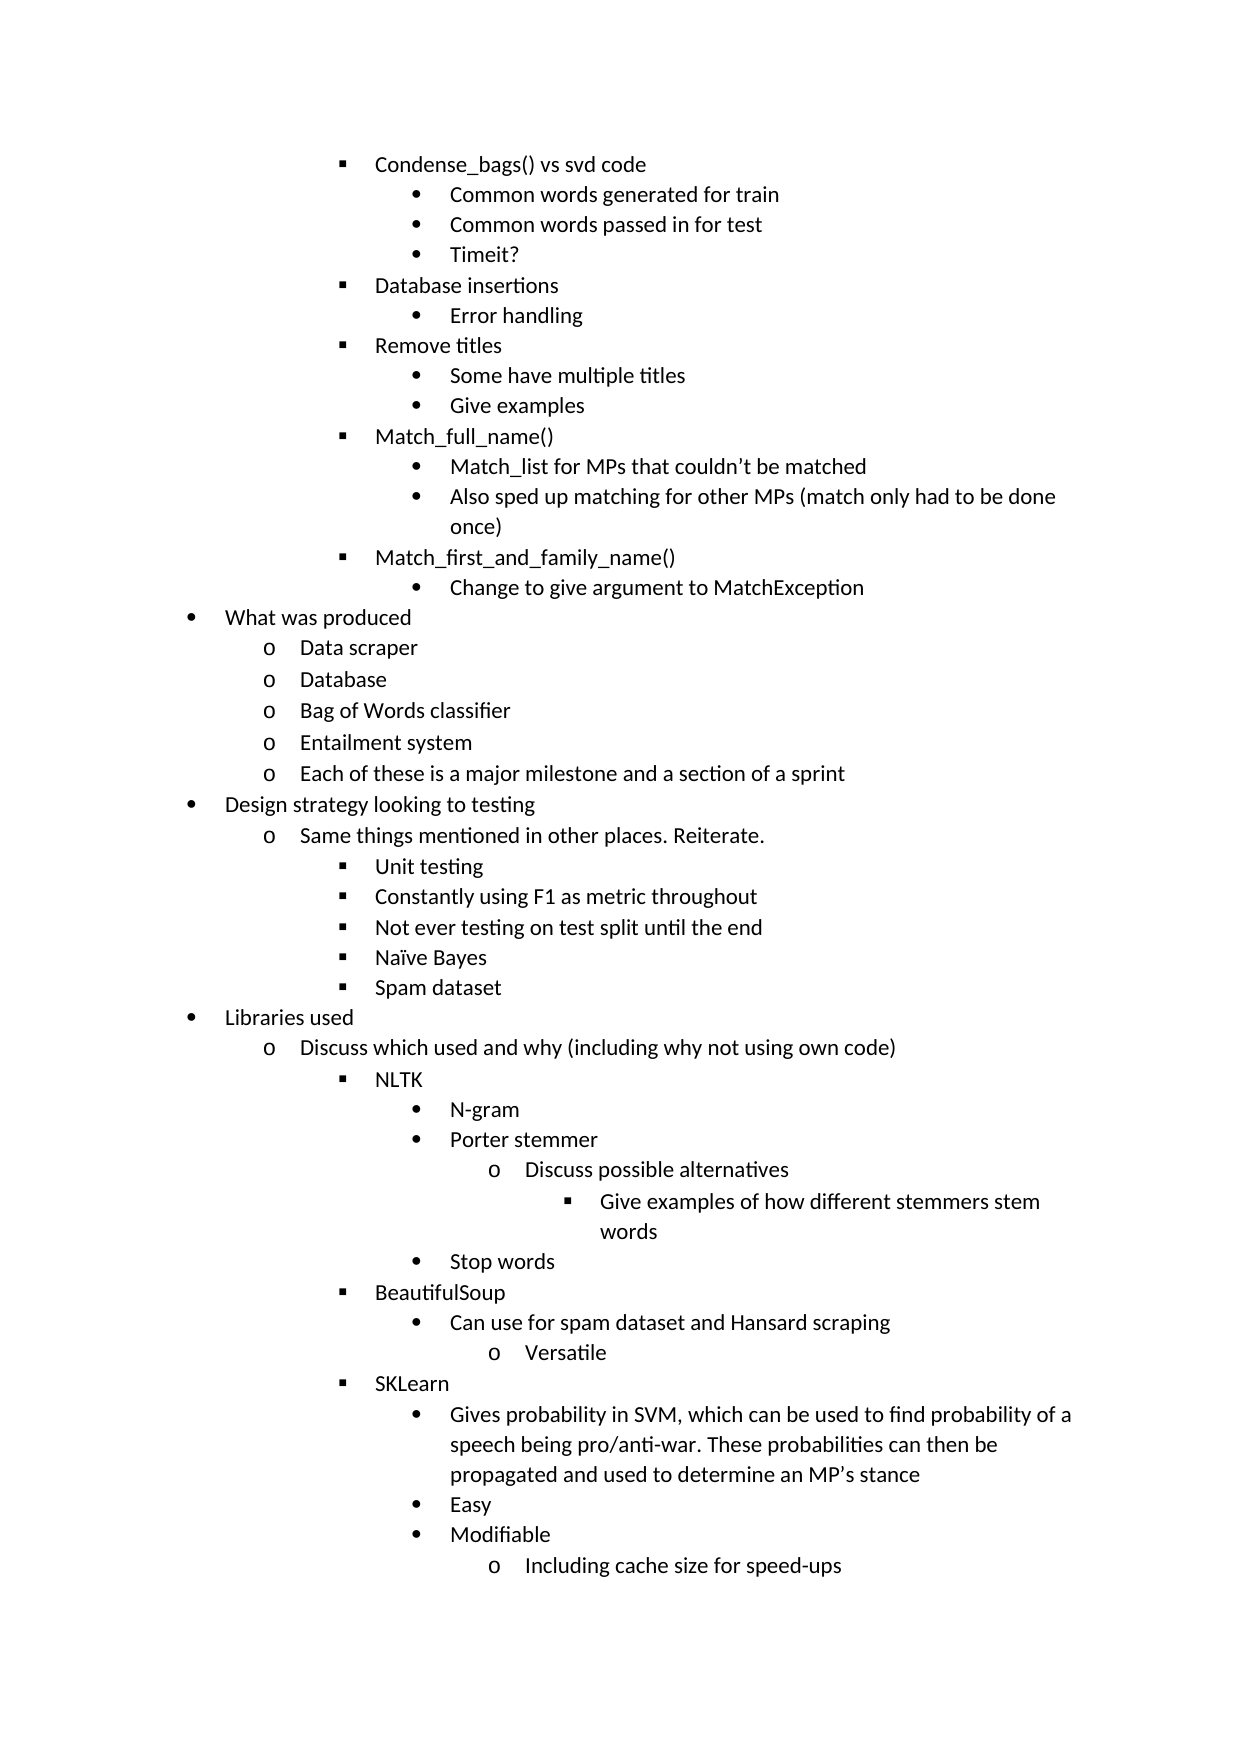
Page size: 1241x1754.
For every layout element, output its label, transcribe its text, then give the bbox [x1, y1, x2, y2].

list Give examples [412, 392, 1090, 420]
list Error handling [412, 301, 1090, 329]
list Timeit? [412, 241, 1090, 269]
list Each of these is a major milestone and a section of a sprint [262, 759, 1090, 788]
list NLTK [337, 1065, 1090, 1093]
list Give examples of how different stemmers stem words [562, 1187, 1090, 1245]
list SKLearn [337, 1369, 1090, 1398]
list BeautifulSoup [337, 1278, 1090, 1306]
list Some have multiple titles [412, 361, 1090, 389]
list Database [262, 665, 1090, 694]
list Including cache size for speed-ups [487, 1551, 1090, 1580]
list Condense_bags() vs svd code [337, 150, 1090, 178]
list Modifiable [412, 1521, 1090, 1549]
list Data scraper [262, 633, 1090, 662]
list Change to give argument to MatchException [412, 573, 1090, 601]
list Discuss which used and why (including why not using own code) [262, 1033, 1090, 1063]
list Naïve Bayes [337, 943, 1090, 971]
list Match_list for MPs that couldn’t be matched [412, 452, 1090, 480]
list Constantly using F1 as metric throughout [337, 882, 1090, 911]
list Also sped up matching for other MPs (match only had to be done once) [412, 482, 1090, 541]
list Match_full_name() [337, 422, 1090, 450]
list Common words generated for train [412, 180, 1090, 208]
list Design strategy looking to testing [187, 791, 1090, 819]
list Stop words [412, 1247, 1090, 1276]
list Bag of Words classifier [262, 696, 1090, 725]
list Discuss possible alternatives [487, 1156, 1090, 1185]
list Remove titles [337, 331, 1090, 359]
list Common words passed in for test [412, 210, 1090, 238]
list Same things mentioned in other places. Reiterate. [262, 821, 1090, 850]
list Versatile [487, 1338, 1090, 1367]
list Libraries used [187, 1003, 1090, 1031]
list Not ever testing on test split until the end [337, 913, 1090, 941]
list What was produced [187, 603, 1090, 631]
list Match_first_and_family_name() [337, 543, 1090, 571]
list Entailment system [262, 728, 1090, 757]
list Porter stemmer [412, 1125, 1090, 1153]
list Gives probability in SVM, which can be used to find probability of a speech being pro/anti-war. These probabilities can then be propagated and used to determine an MP’s stance [412, 1400, 1090, 1488]
list Unit testing [337, 852, 1090, 880]
list Database insertions [337, 271, 1090, 299]
list Easy [412, 1490, 1090, 1518]
list Can use for spam dataset and Hansard scraping [412, 1308, 1090, 1336]
list N-gram [412, 1095, 1090, 1123]
list Spam dataset [337, 973, 1090, 1001]
